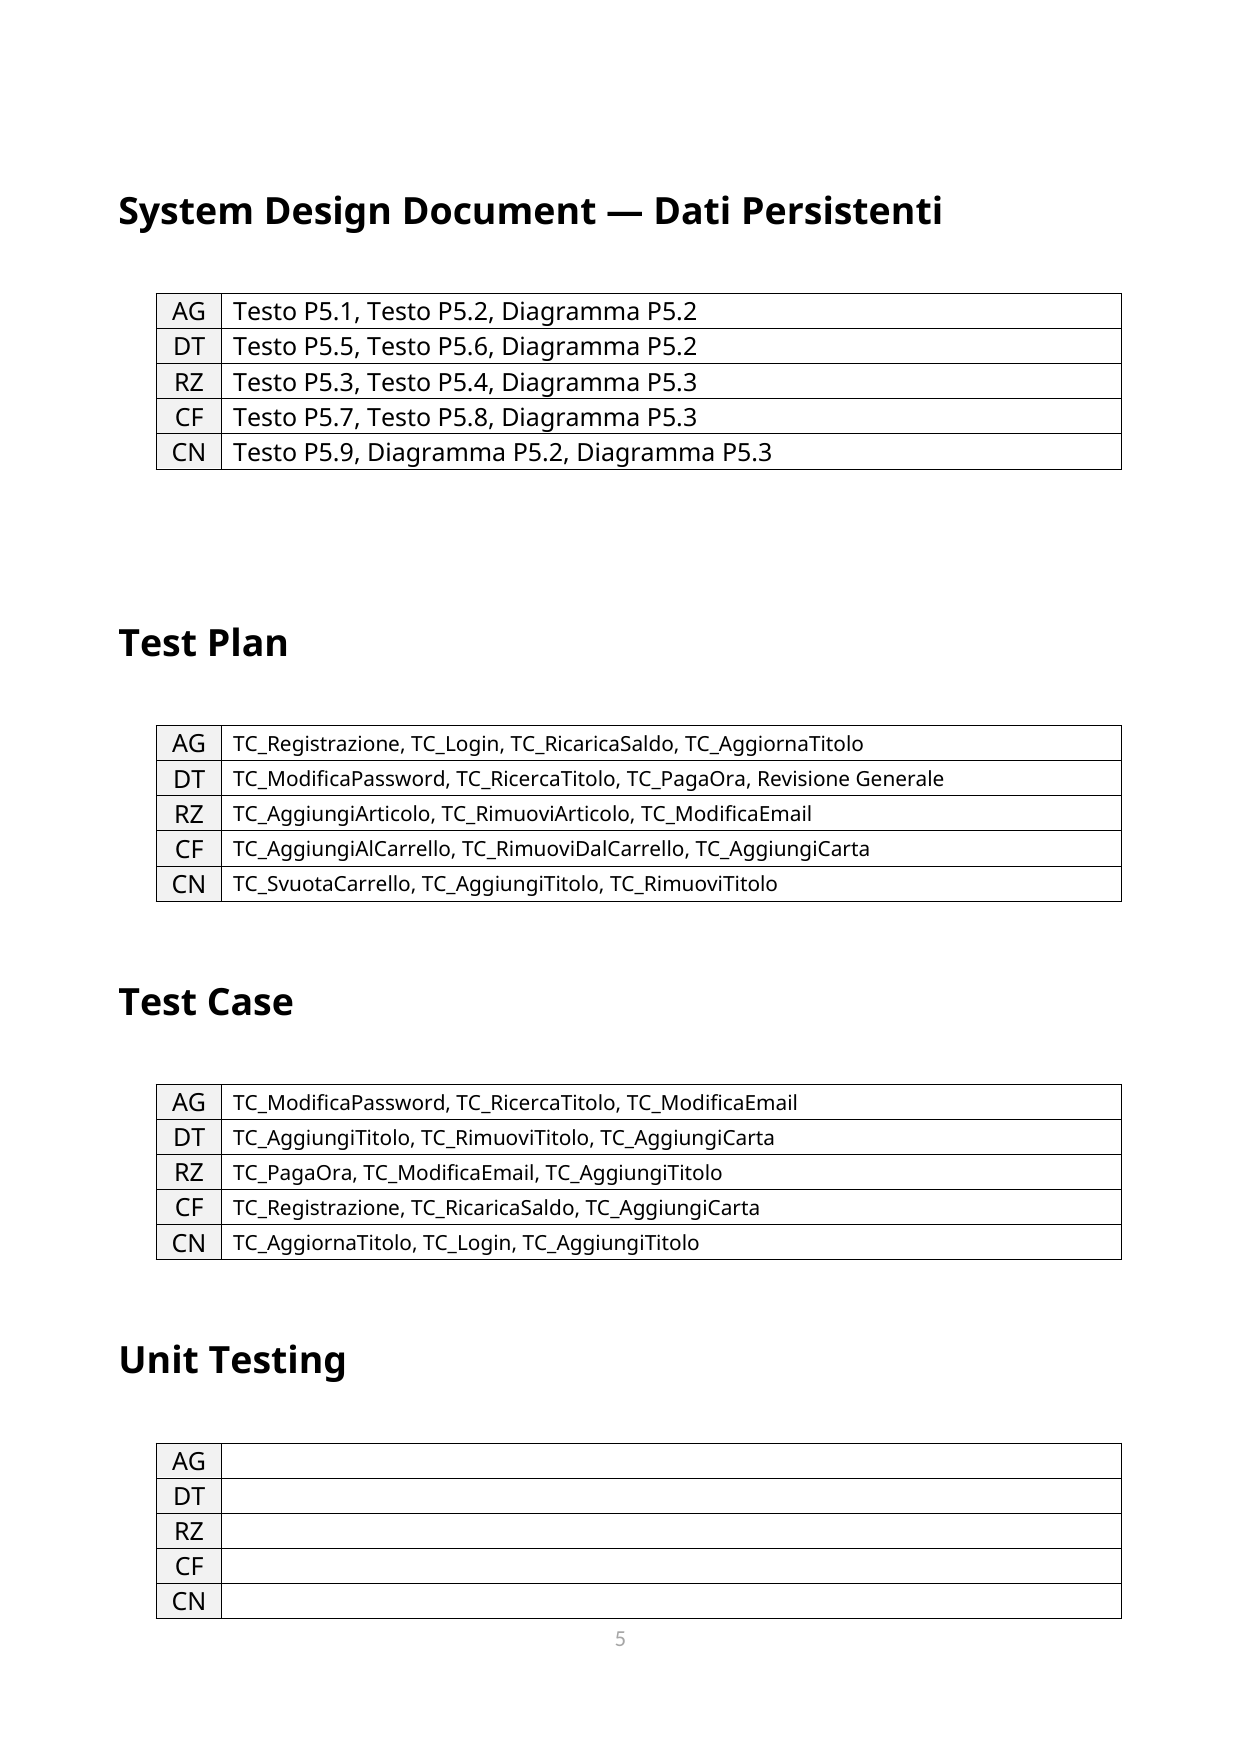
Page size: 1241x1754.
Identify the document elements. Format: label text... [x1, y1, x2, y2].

table_cell TC_PagaOra, TC_ModificaEmail, TC_AggiungiTitolo [222, 1155, 1121, 1189]
table_cell TC_AggiornaTitolo, TC_Login, TC_AggiungiTitolo [222, 1225, 1121, 1259]
table_header AG [157, 726, 221, 760]
table_cell TC_AggiungiArticolo, TC_RimuoviArticolo, TC_ModificaEmail [222, 796, 1121, 830]
table_header AG [157, 294, 221, 328]
table_cell RZ [157, 364, 221, 398]
table_cell Testo P5.5, Testo P5.6, Diagramma P5.2 [222, 329, 1121, 363]
table_cell DT [157, 1479, 221, 1513]
table_cell DT [157, 761, 221, 795]
table_header AG [157, 1085, 221, 1119]
table_cell TC_AggiungiTitolo, TC_RimuoviTitolo, TC_AggiungiCarta [222, 1120, 1121, 1154]
table_cell DT [157, 1120, 221, 1154]
table_header Testo P5.1, Testo P5.2, Diagramma P5.2 [222, 294, 1121, 328]
table_cell CN [157, 434, 221, 468]
table_header TC_Registrazione, TC_Login, TC_RicaricaSaldo, TC_AggiornaTitolo [222, 726, 1121, 760]
table_cell RZ [157, 1155, 221, 1189]
table_cell CN [157, 1225, 221, 1259]
table_cell [222, 1479, 1121, 1513]
list Test Case [118, 975, 1122, 1026]
table_cell TC_AggiungiAlCarrello, TC_RimuoviDalCarrello, TC_AggiungiCarta [222, 831, 1121, 866]
list System Design Document — Dati Persistenti [118, 184, 1122, 235]
table_cell CF [157, 399, 221, 433]
list Unit Testing [118, 1334, 1122, 1385]
table_cell Testo P5.7, Testo P5.8, Diagramma P5.3 [222, 399, 1121, 433]
table_cell CF [157, 1190, 221, 1224]
table_cell CN [157, 1584, 221, 1618]
table_header AG [157, 1444, 221, 1477]
table_cell DT [157, 329, 221, 363]
table_cell Testo P5.9, Diagramma P5.2, Diagramma P5.3 [222, 434, 1121, 468]
list Test Plan [118, 617, 1122, 668]
table_cell [222, 1584, 1121, 1618]
table_cell RZ [157, 1514, 221, 1548]
table_cell [222, 1549, 1121, 1583]
table_cell CN [157, 867, 221, 901]
table_cell TC_ModificaPassword, TC_RicercaTitolo, TC_PagaOra, Revisione Generale [222, 761, 1121, 795]
table_cell TC_Registrazione, TC_RicaricaSaldo, TC_AggiungiCarta [222, 1190, 1121, 1224]
table_cell CF [157, 831, 221, 866]
table_cell TC_SvuotaCarrello, TC_AggiungiTitolo, TC_RimuoviTitolo [222, 867, 1121, 901]
table_cell CF [157, 1549, 221, 1583]
table_cell RZ [157, 796, 221, 830]
table_header TC_ModificaPassword, TC_RicercaTitolo, TC_ModificaEmail [222, 1085, 1121, 1119]
table_cell [222, 1514, 1121, 1548]
table_header [222, 1444, 1121, 1477]
table_cell Testo P5.3, Testo P5.4, Diagramma P5.3 [222, 364, 1121, 398]
